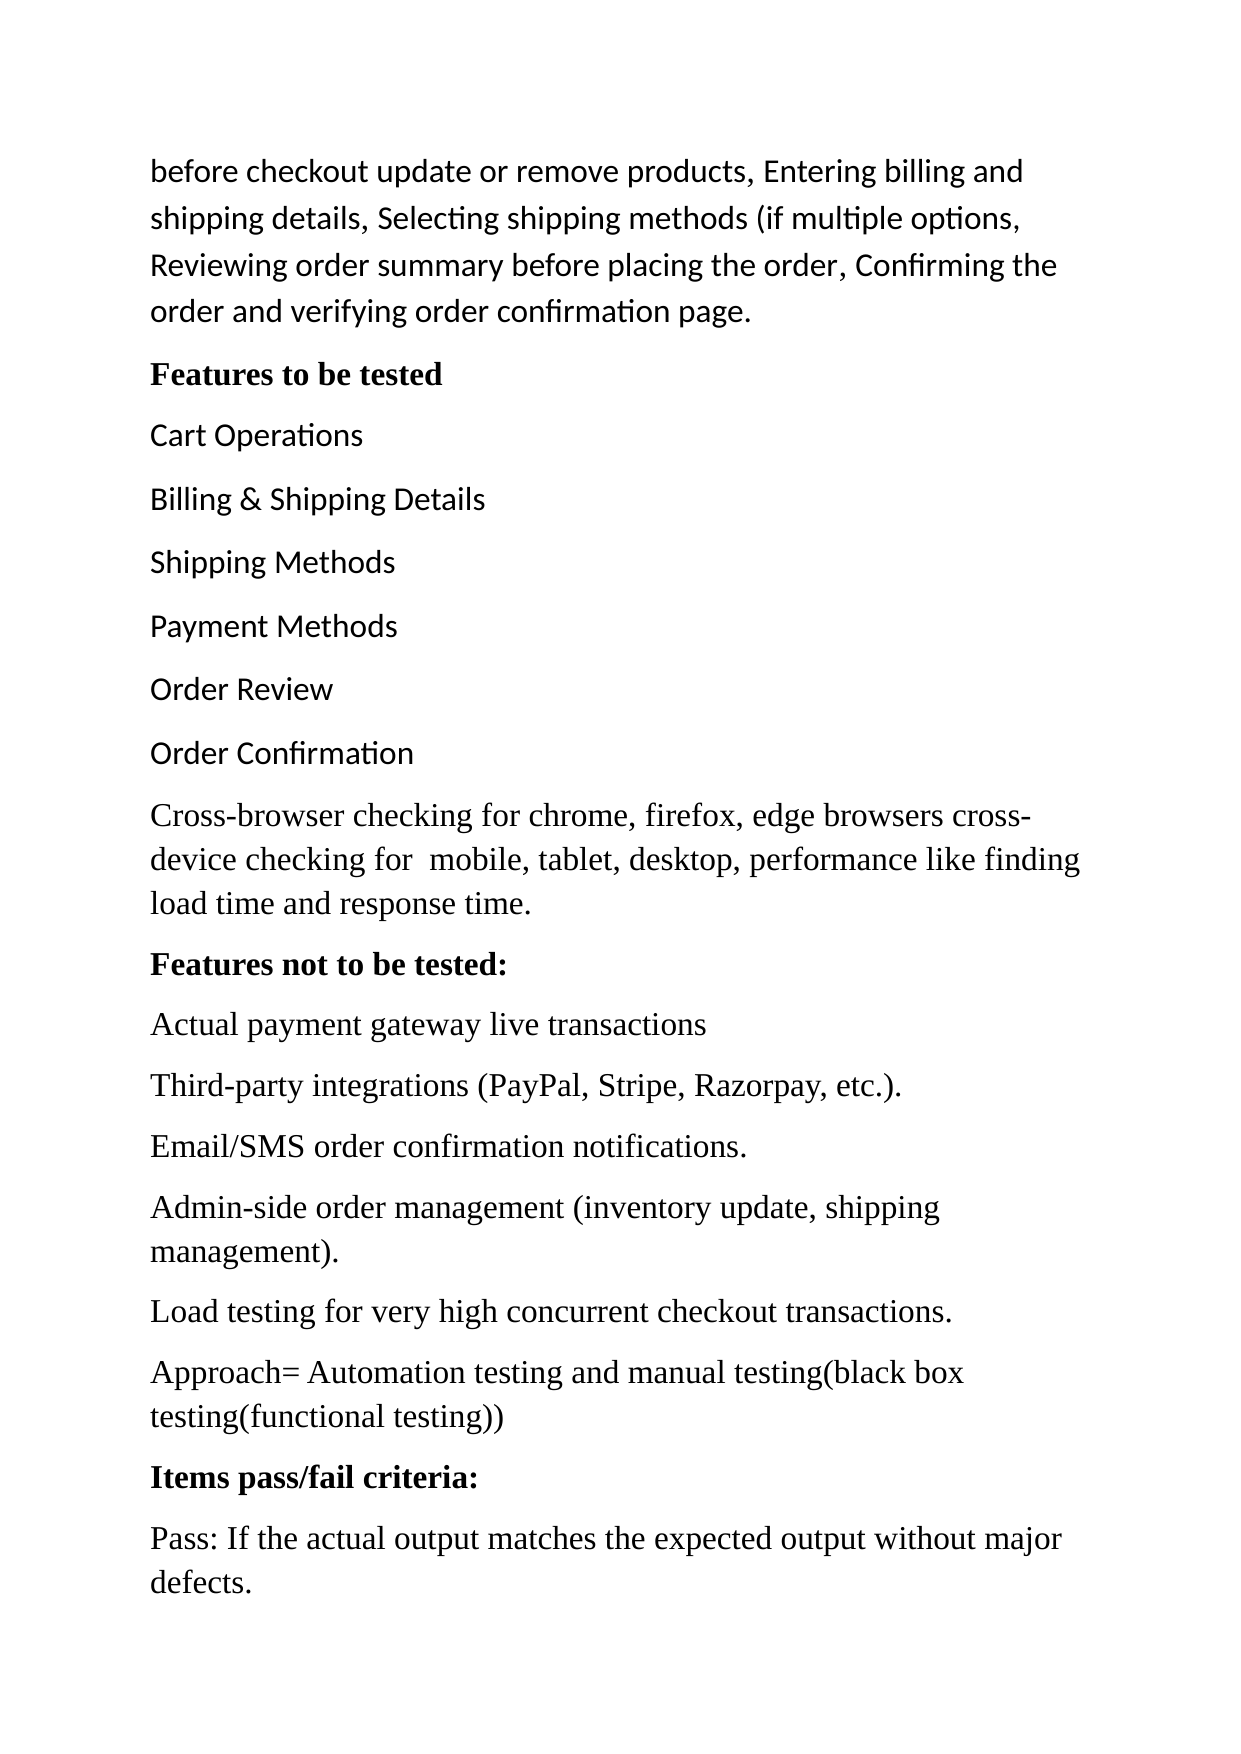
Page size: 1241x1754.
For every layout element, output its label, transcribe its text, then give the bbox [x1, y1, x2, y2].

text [150, 150, 1090, 331]
text Third-party integrations (PayPal, Stripe, Razorpay, etc.). [150, 1065, 1090, 1104]
text Approach= Automation testing and manual testing(black box testing(functional testing)) [150, 1352, 1090, 1435]
text Pass: If the actual output matches the expected output without major defects. [150, 1518, 1090, 1600]
text Billing & Shipping Details [150, 478, 1090, 519]
text Shipping Methods [150, 541, 1090, 582]
text Features to be tested [150, 354, 1090, 392]
text Load testing for very high concurrent checkout transactions. [150, 1292, 1090, 1330]
text Admin-side order management (inventory update, shipping management). [150, 1187, 1090, 1269]
text Items pass/fail criteria: [150, 1457, 1090, 1496]
text Order Confirmation [150, 732, 1090, 772]
text Features not to be tested: [150, 944, 1090, 982]
text Email/SMS order confirmation notifications. [150, 1126, 1090, 1164]
text Cart Operations [150, 414, 1090, 455]
text Payment Methods [150, 605, 1090, 646]
text Actual payment gateway live transactions [150, 1005, 1090, 1043]
text Order Review [150, 668, 1090, 709]
text Cross-browser checking for chrome, firefox, edge browsers cross-device checking for mobile, tablet, desktop, performance like finding load time and response time. [150, 795, 1090, 922]
